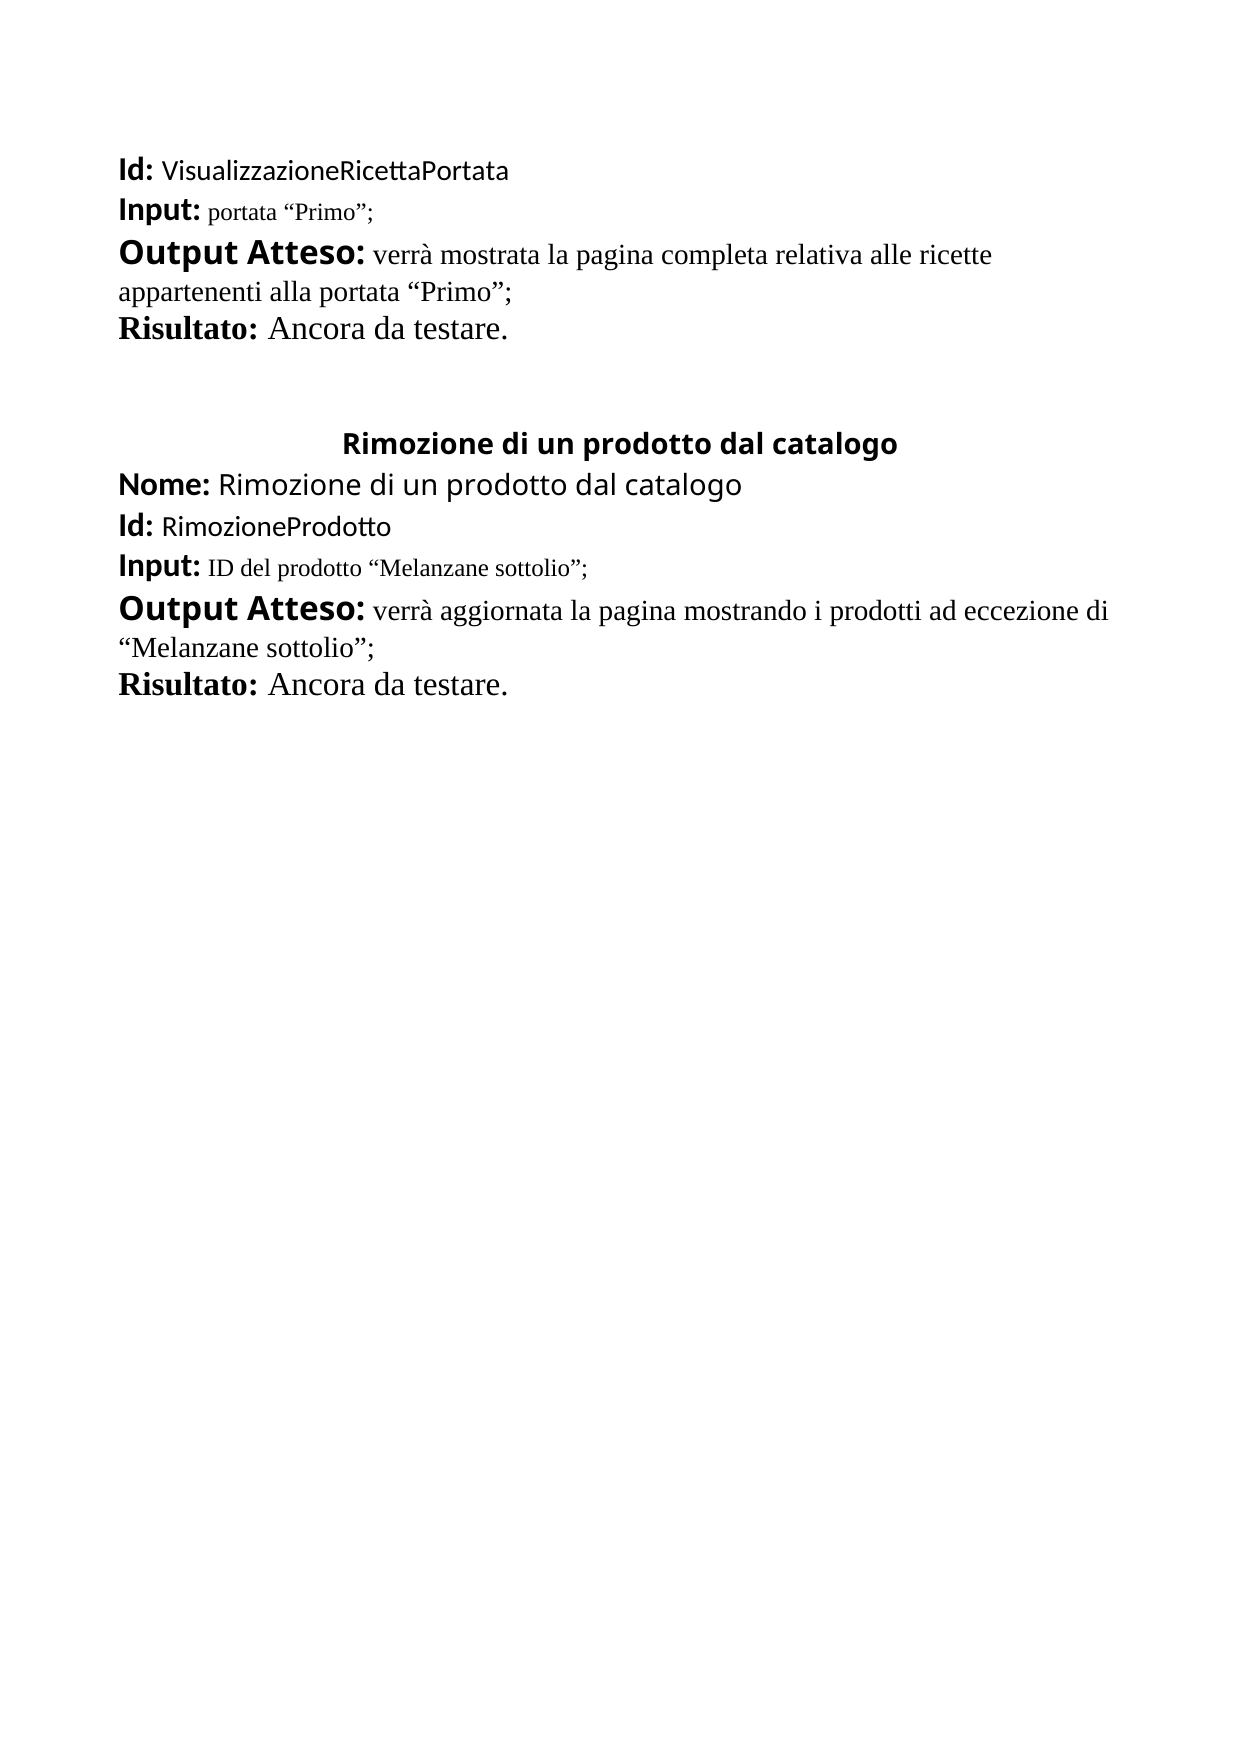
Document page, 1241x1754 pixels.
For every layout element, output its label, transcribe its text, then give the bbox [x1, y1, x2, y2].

text Output Atteso: verrà mostrata la pagina completa relativa alle ricette appartenenti alla portata “Primo”; [118, 229, 1122, 308]
text Id: VisualizzazioneRicettaPortata [118, 148, 1122, 188]
text Risultato: Ancora da testare. [118, 664, 1122, 702]
text Input: ID del prodotto “Melanzane sottolio”; [118, 544, 1122, 585]
text Nome: Rimozione di un prodotto dal catalogo [118, 463, 1122, 504]
text Output Atteso: verrà aggiornata la pagina mostrando i prodotti ad eccezione di “Melanzane sottolio”; [118, 585, 1122, 664]
text Id: RimozioneProdotto [118, 504, 1122, 544]
text Risultato: Ancora da testare. [118, 308, 1122, 346]
text Input: portata “Primo”; [118, 188, 1122, 229]
text Rimozione di un prodotto dal catalogo [118, 423, 1122, 463]
